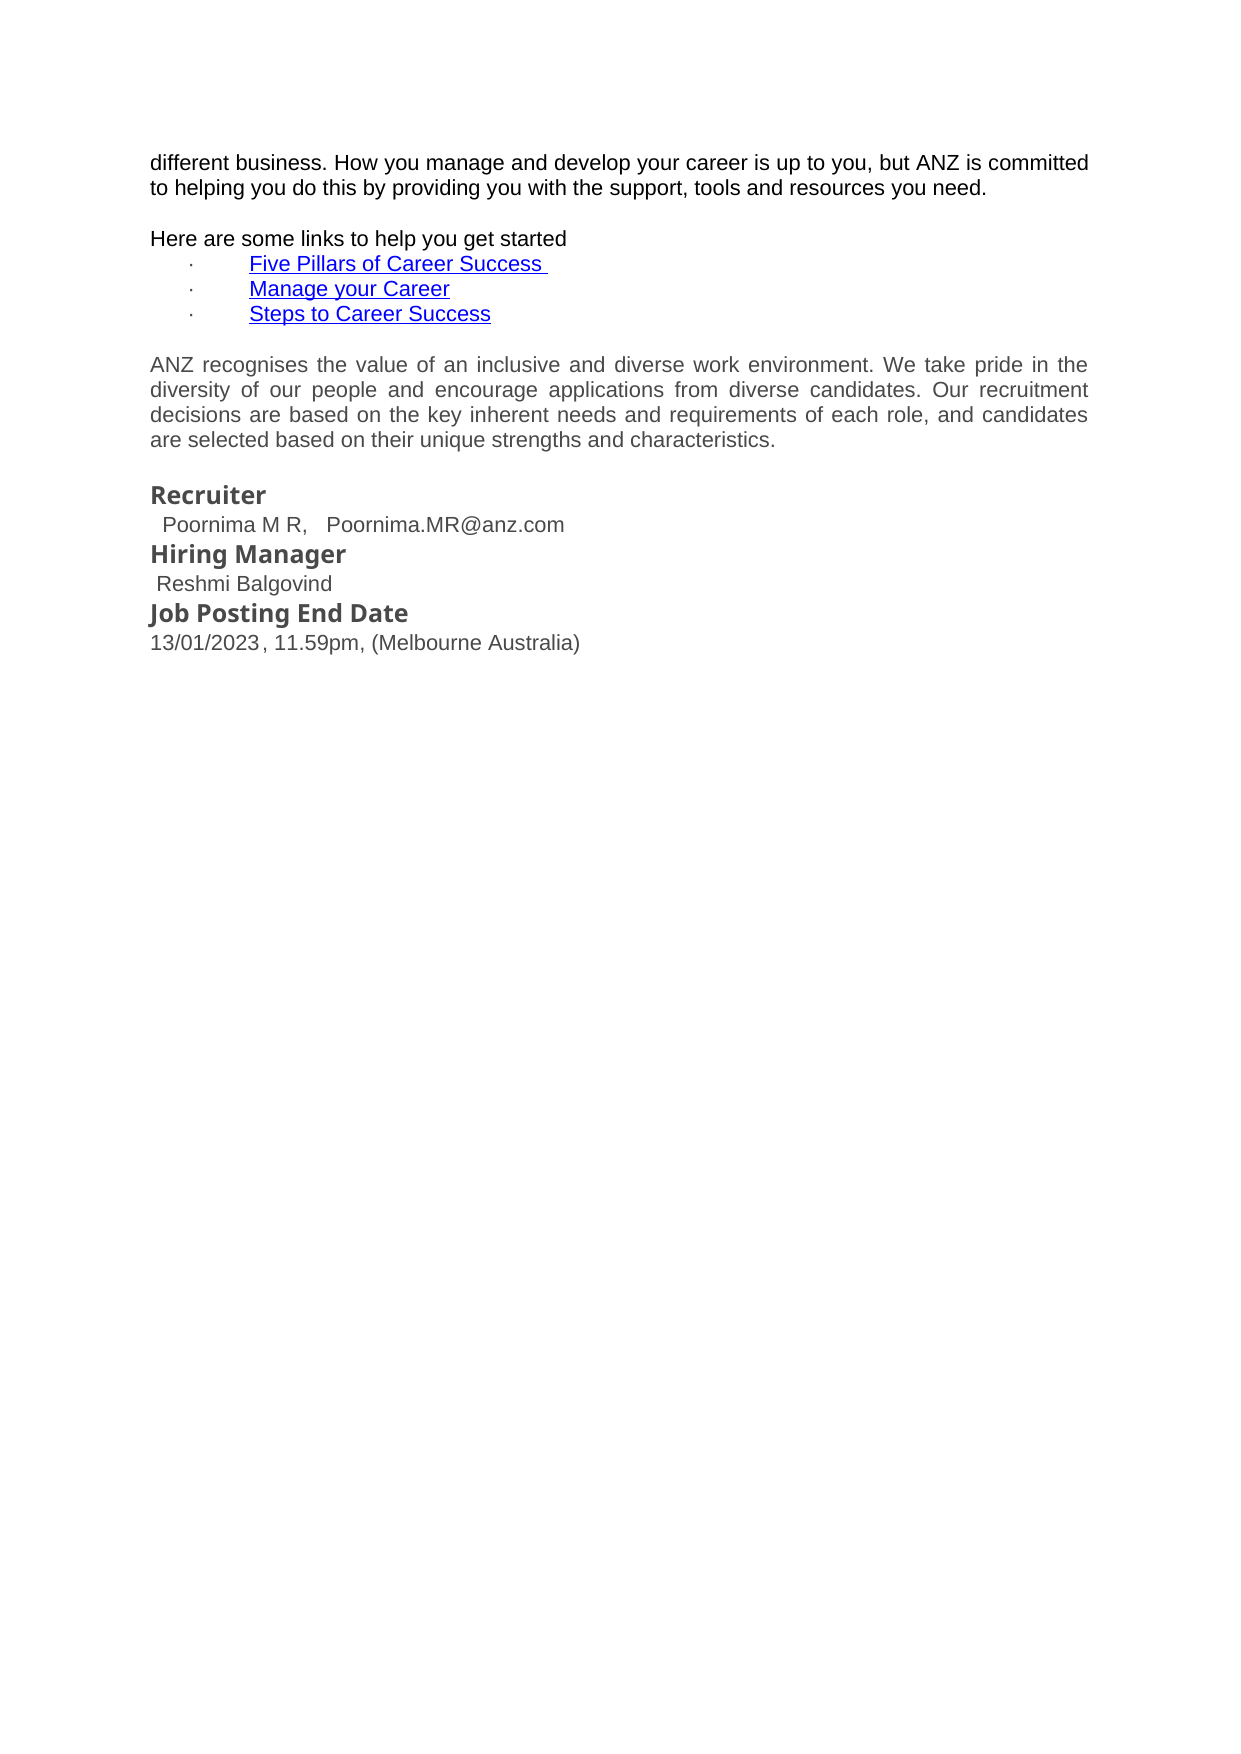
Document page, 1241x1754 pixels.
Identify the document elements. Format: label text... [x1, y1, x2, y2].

text · Manage your Career [187, 276, 1090, 301]
text Here are some links to help you get started [150, 226, 1090, 251]
text ANZ recognises the value of an inclusive and diverse work environment. We take pride in the diversity of our people and encourage applications from diverse candidates. Our recruitment decisions are based on the key inherent needs and requirements of each role, and candidates are selected based on their unique strengths and characteristics. [150, 352, 1090, 452]
text Reshmi Balgovind [150, 571, 1090, 596]
text Hiring Manager [150, 537, 1090, 571]
text 13/01/2023, 11.59pm, (Melbourne Australia) [150, 630, 1090, 655]
text Recruiter [150, 477, 1090, 512]
text · Five Pillars of Career Success [187, 251, 1090, 276]
text · Steps to Career Success [187, 301, 1090, 326]
text Job Posting End Date [150, 596, 1090, 630]
text Poornima M R, Poornima.MR@anz.com [150, 512, 1090, 537]
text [150, 150, 1090, 200]
